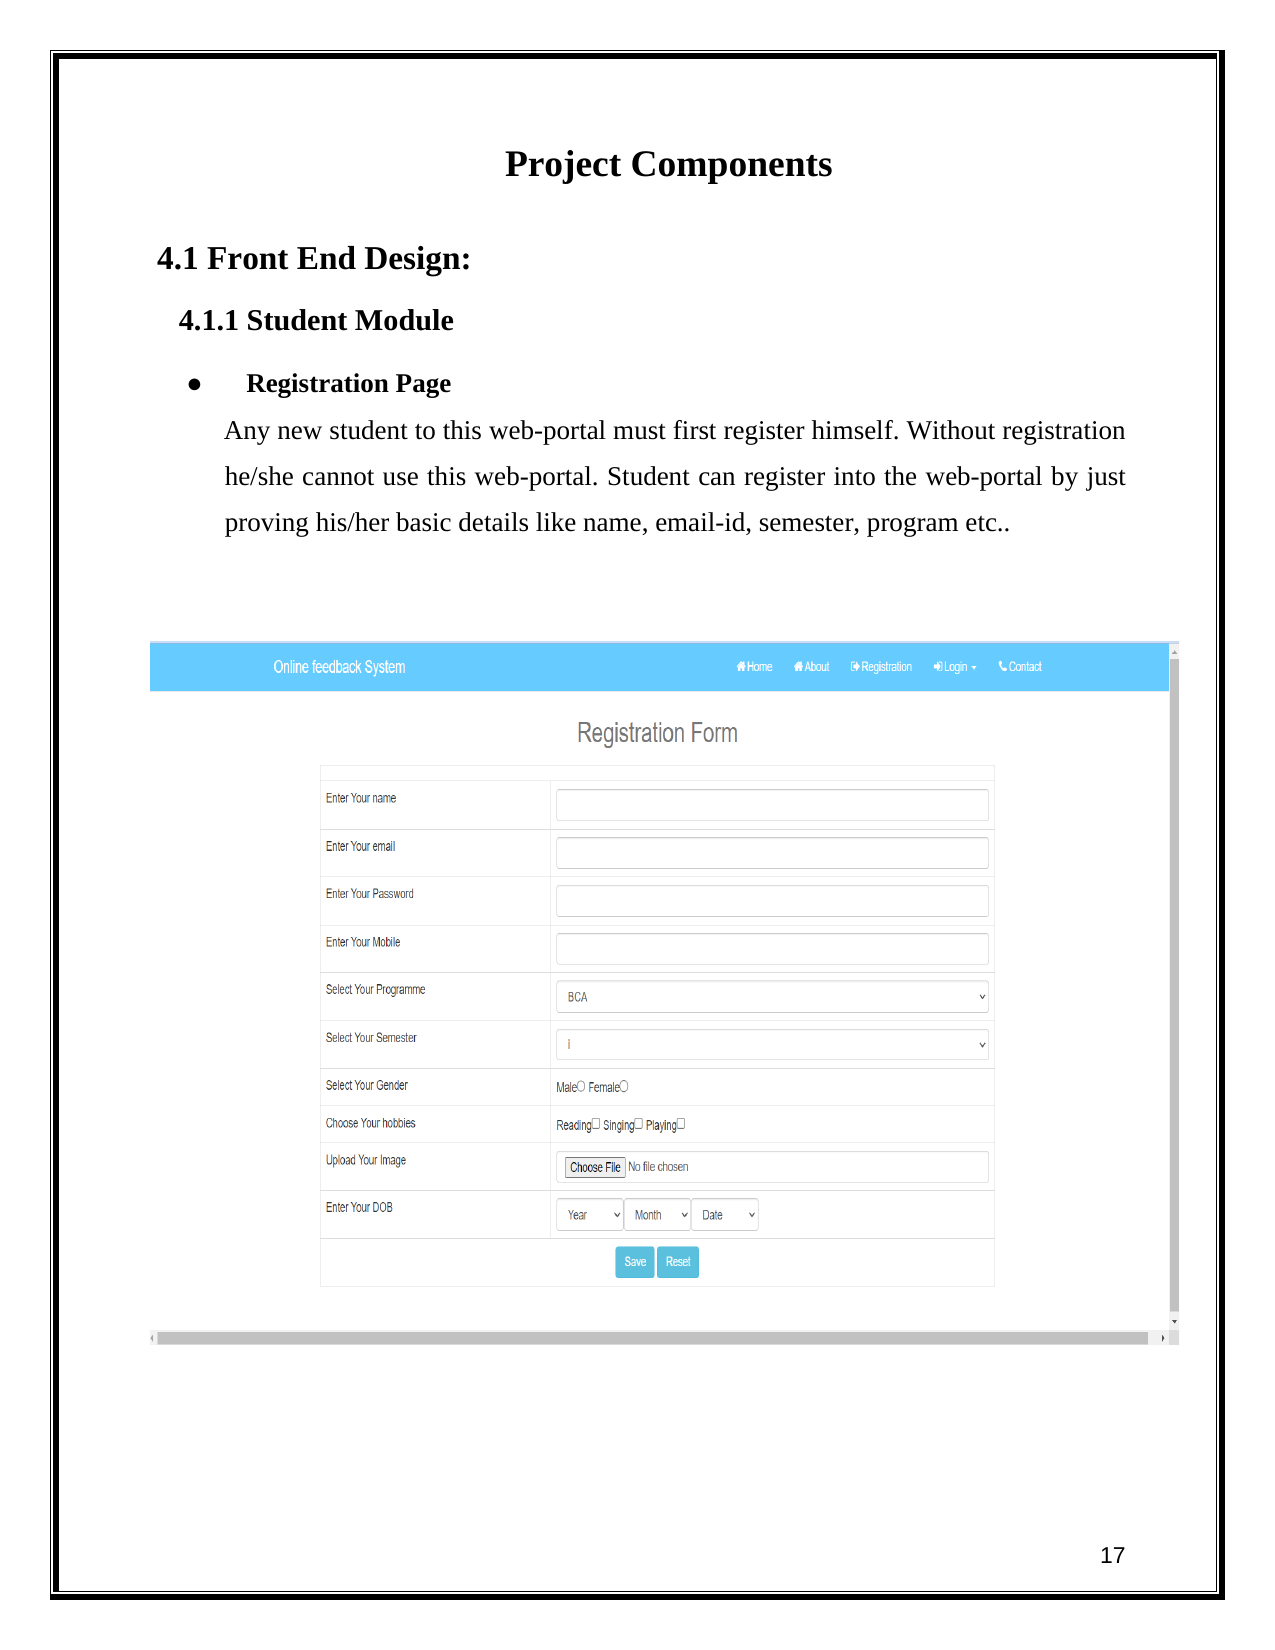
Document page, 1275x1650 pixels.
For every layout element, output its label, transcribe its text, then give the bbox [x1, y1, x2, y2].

subtitle 4.1.1 Student Module [148, 302, 1133, 337]
subtitle Project Components [148, 142, 1133, 185]
picture [150, 641, 1180, 1345]
text Any new student to this web-portal must first register himself. Without registration he/she cannot use this web-portal. Student can register into the web-portal by just proving his/her basic details like name, email-id, semester, program etc.. [223, 414, 1127, 537]
list Registration Page [186, 367, 1133, 398]
text 4.1 Front End Design: [148, 238, 1133, 277]
